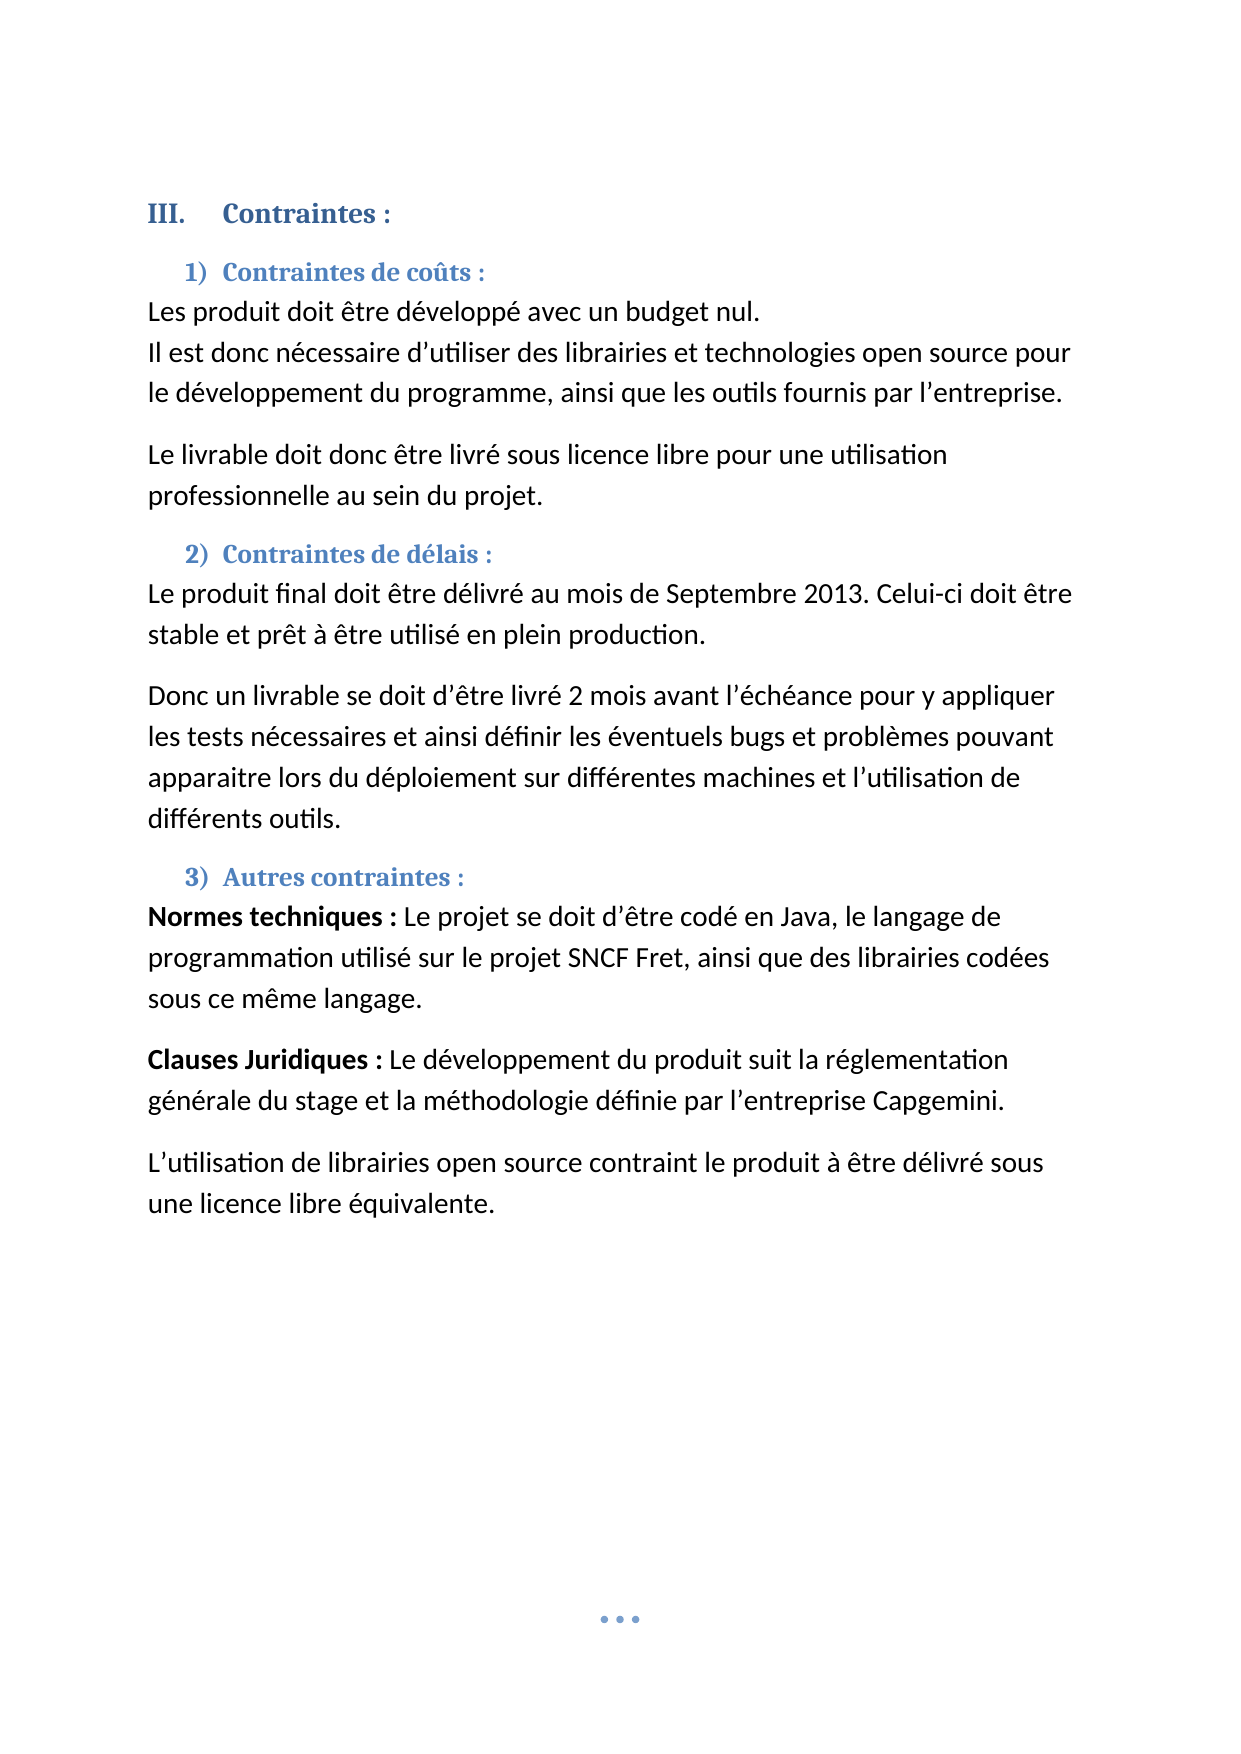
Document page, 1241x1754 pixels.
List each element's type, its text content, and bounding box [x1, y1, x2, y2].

subtitle Contraintes : [185, 198, 1093, 231]
text Clauses Juridiques : Le développement du produit suit la réglementation générale du stage et la méthodologie définie par l’entreprise Capgemini. [148, 1041, 1093, 1118]
text Les produit doit être développé avec un budget nul. Il est donc nécessaire d’utiliser des librairies et technologies open source pour le développement du programme, ainsi que les outils fournis par l’entreprise. [148, 293, 1093, 410]
text Le livrable doit donc être livré sous licence libre pour une utilisation professionnelle au sein du projet. [148, 436, 1093, 513]
subtitle Contraintes de délais : [185, 539, 1093, 570]
text Normes techniques : Le projet se doit d’être codé en Java, le langage de programmation utilisé sur le projet SNCF Fret, ainsi que des librairies codées sous ce même langage. [148, 898, 1093, 1015]
text Donc un livrable se doit d’être livré 2 mois avant l’échéance pour y appliquer les tests nécessaires et ainsi définir les éventuels bugs et problèmes pouvant apparaitre lors du déploiement sur différentes machines et l’utilisation de différents outils. [148, 677, 1093, 836]
text L’utilisation de librairies open source contraint le produit à être délivré sous une licence libre équivalente. [148, 1144, 1093, 1221]
subtitle Contraintes de coûts : [185, 257, 1093, 288]
text Le produit final doit être délivré au mois de Septembre 2013. Celui-ci doit être stable et prêt à être utilisé en plein production. [148, 575, 1093, 651]
subtitle Autres contraintes : [185, 862, 1093, 893]
